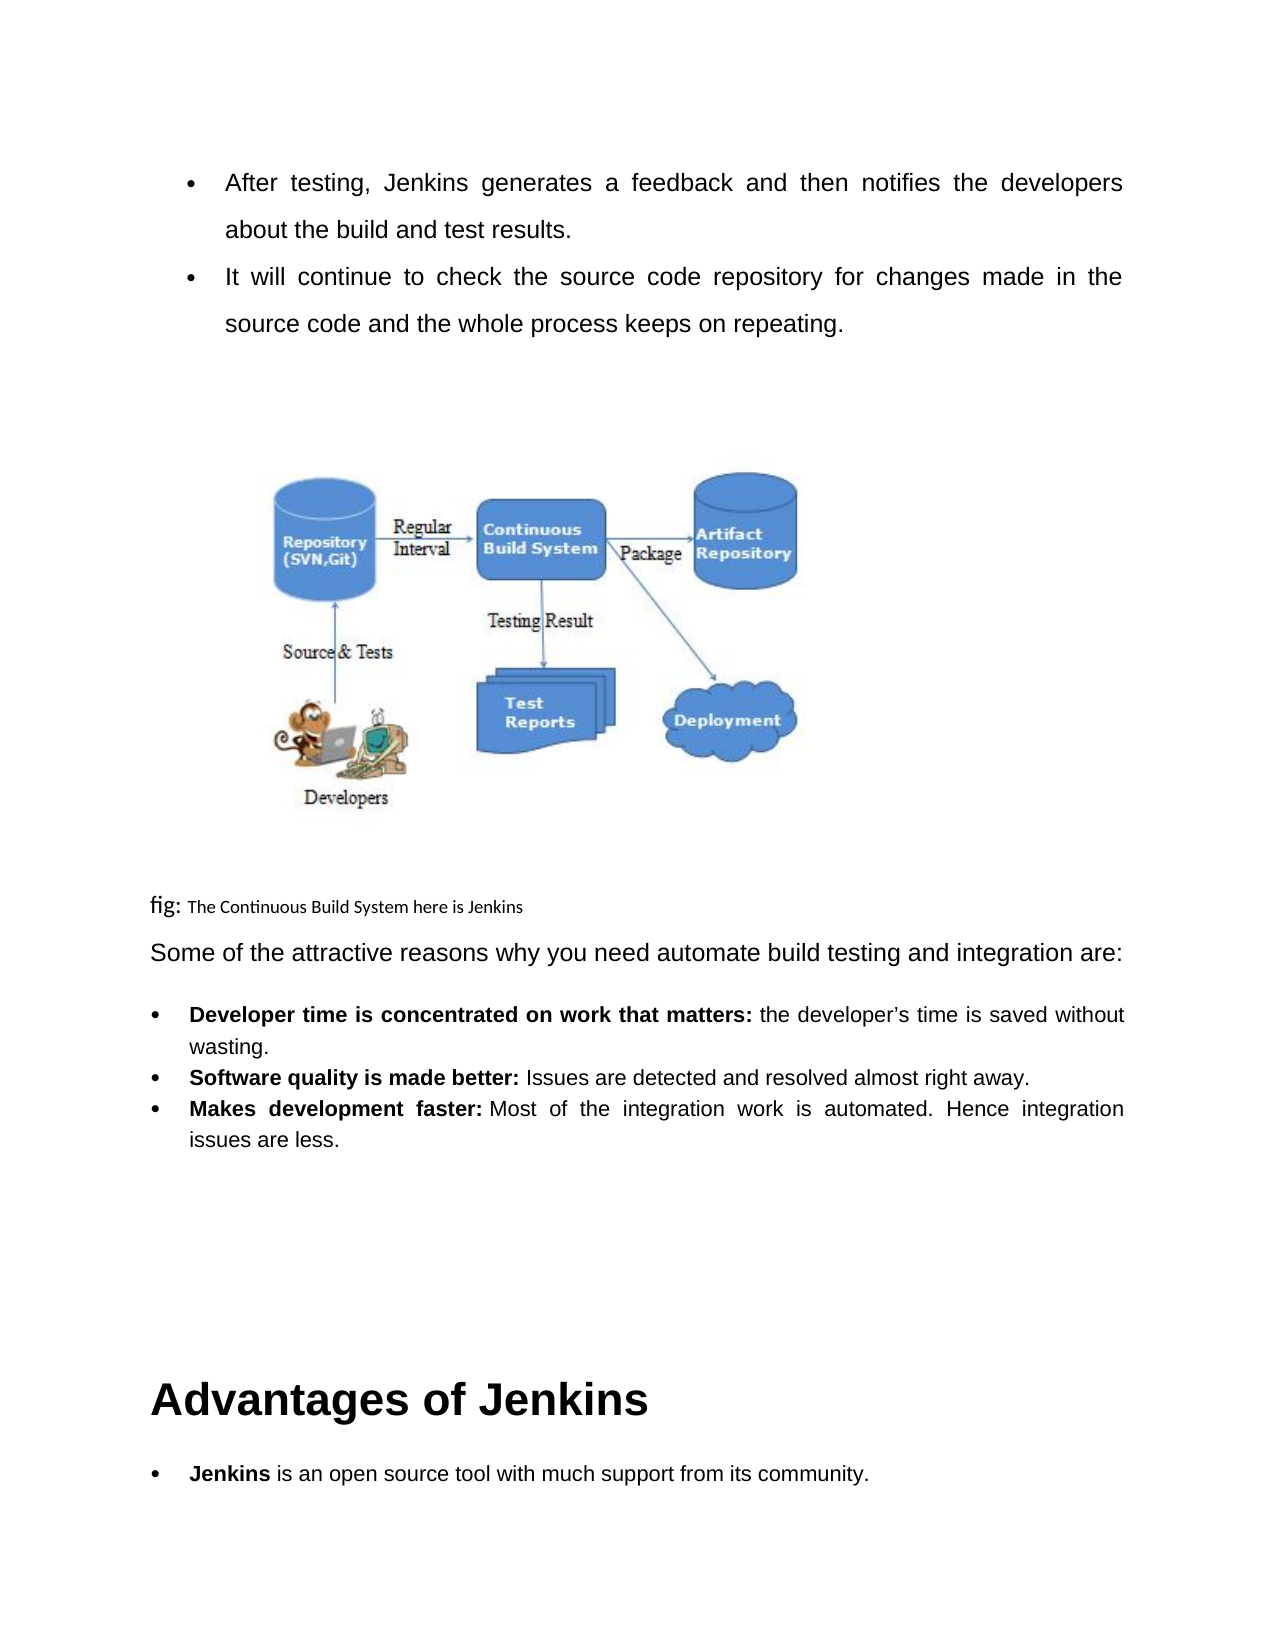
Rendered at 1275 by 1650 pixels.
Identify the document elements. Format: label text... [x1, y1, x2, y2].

list Makes development faster: Most of the integration work is automated. Hence integration issues are less. [152, 1090, 1125, 1152]
list Software quality is made better: Issues are detected and resolved almost right away. [152, 1059, 1125, 1090]
list Developer time is concentrated on work that matters: the developer’s time is saved without wasting. [152, 996, 1125, 1059]
list It will continue to check the source code repository for changes made in the source code and the whole process keeps on repeating. [187, 244, 1125, 337]
text Advantages of Jenkins [150, 1363, 1125, 1425]
text Some of the attractive reasons why you need automate build testing and integration are: [150, 938, 1125, 967]
list After testing, Jenkins generates a feedback and then notifies the developers about the build and test results. [187, 150, 1125, 244]
text fig: The Continuous Build System here is Jenkins [150, 889, 1125, 919]
list Jenkins is an open source tool with much support from its community. [152, 1454, 1125, 1486]
picture [150, 410, 899, 870]
